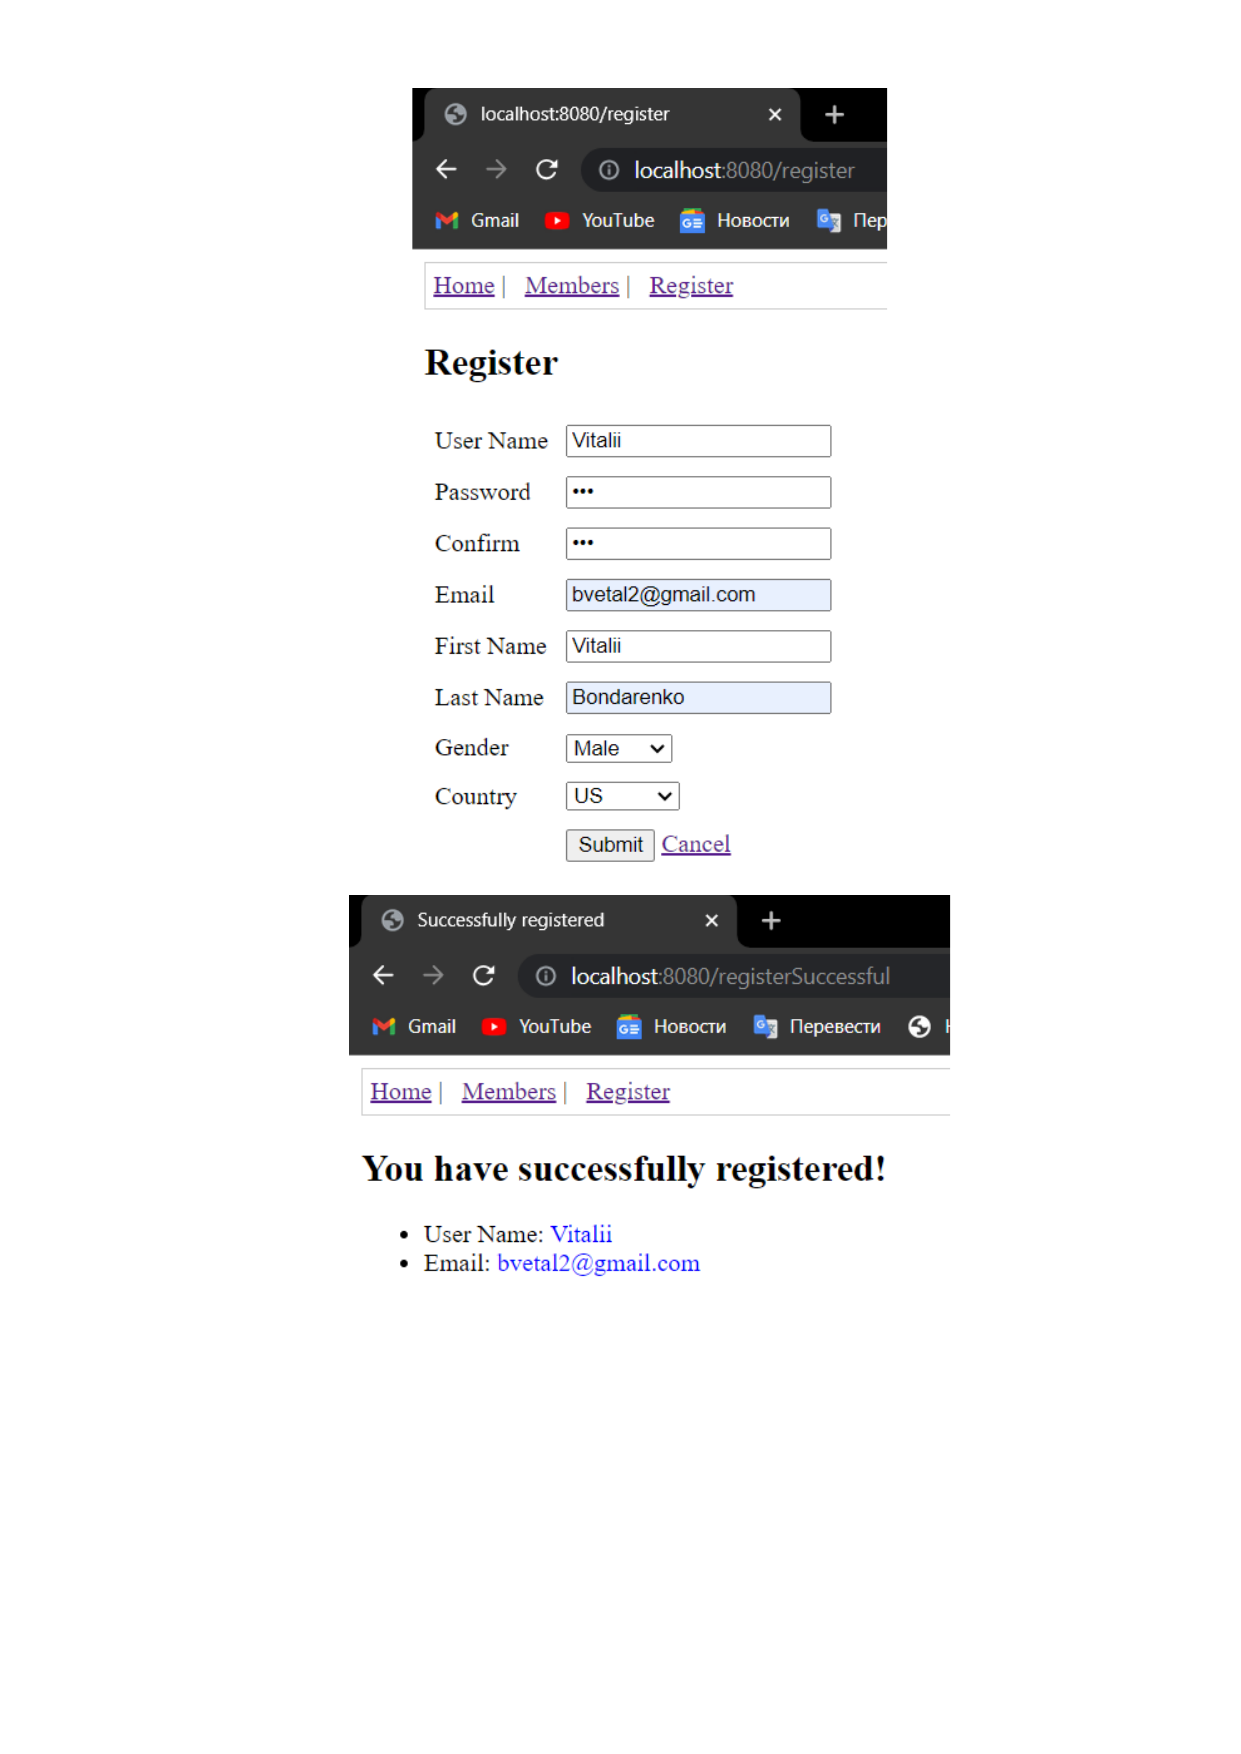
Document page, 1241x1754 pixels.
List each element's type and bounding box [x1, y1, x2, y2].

picture [412, 88, 888, 877]
picture [349, 895, 951, 1335]
